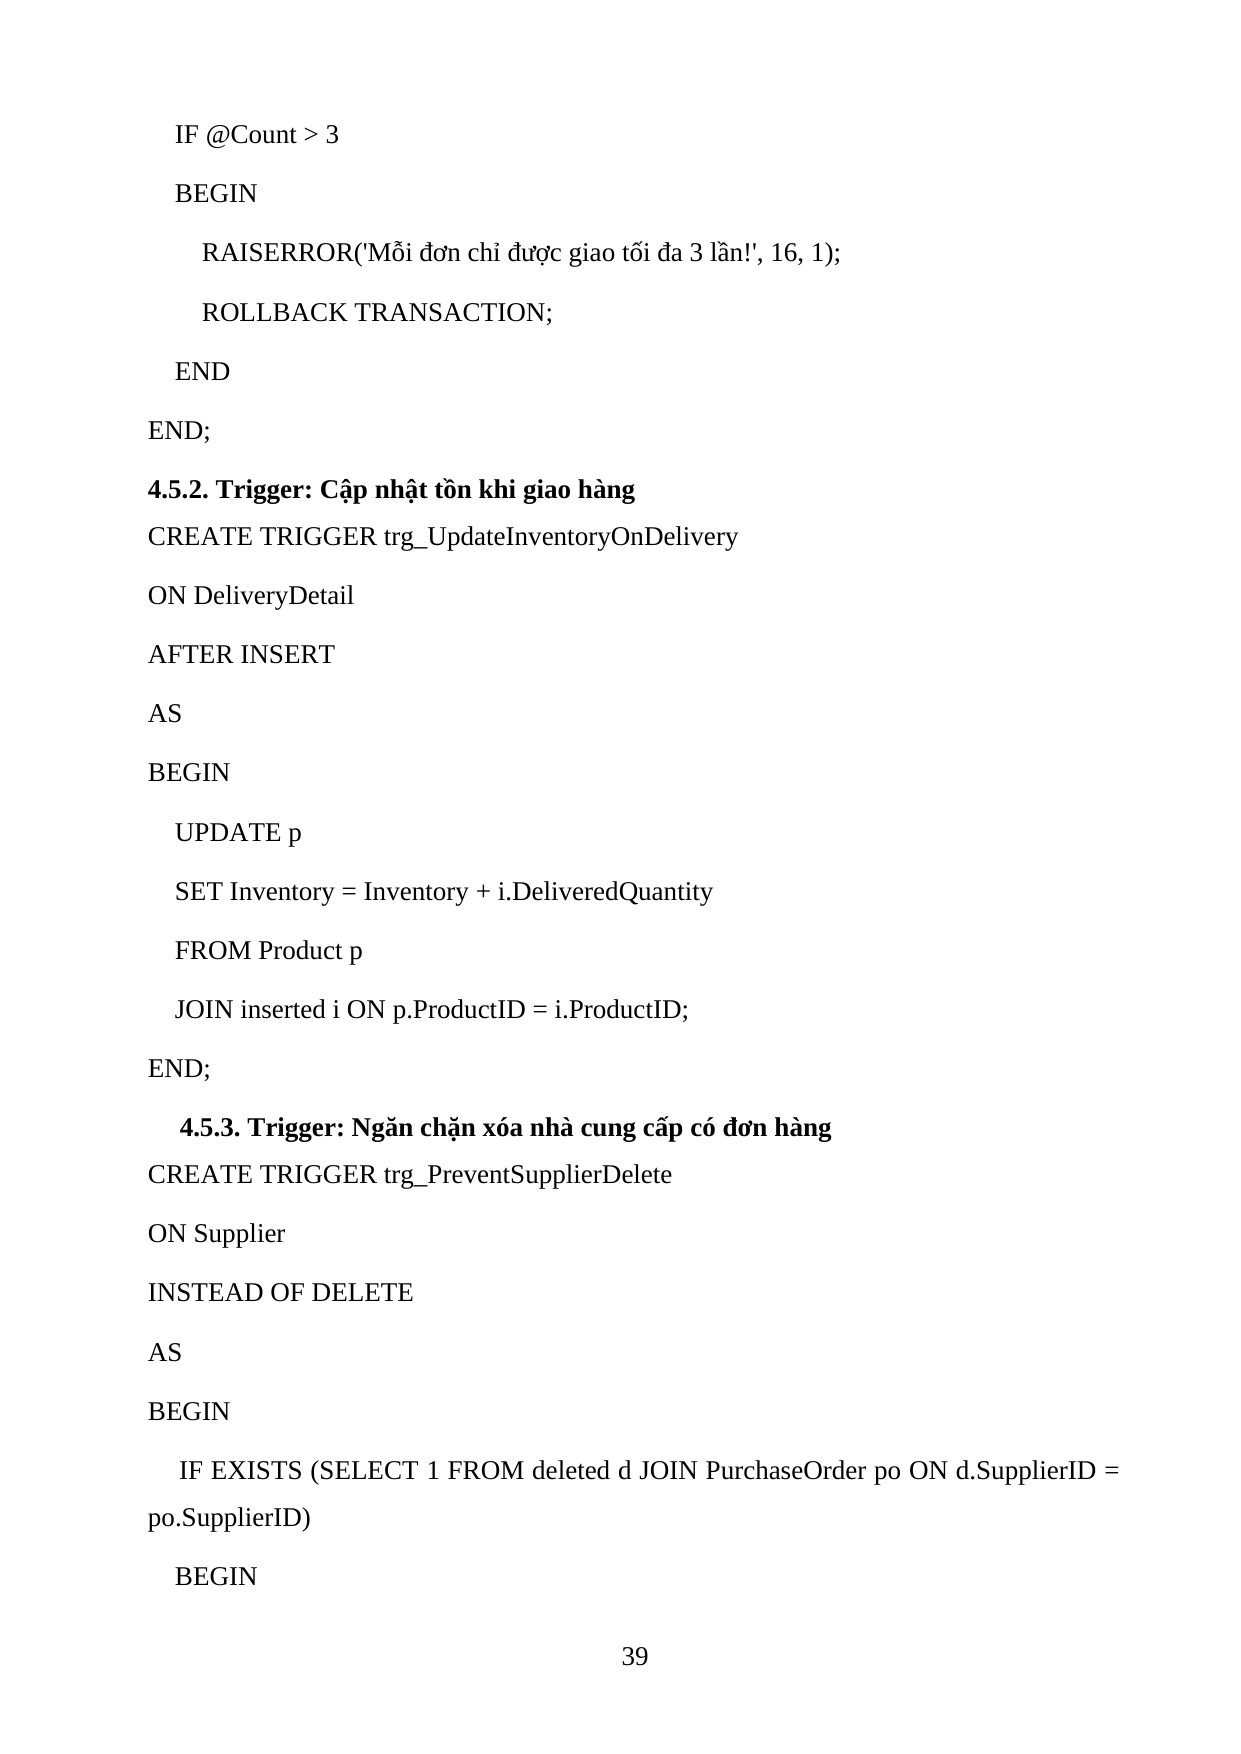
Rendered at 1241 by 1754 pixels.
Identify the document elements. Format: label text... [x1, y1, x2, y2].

text IF EXISTS (SELECT 1 FROM deleted d JOIN PurchaseOrder po ON d.SupplierID = po.SupplierID) [148, 1454, 1122, 1532]
text END [148, 355, 1122, 386]
text JOIN inserted i ON p.ProductID = i.ProductID; [148, 993, 1122, 1024]
text ON Supplier [148, 1217, 1122, 1248]
text AS [148, 1336, 1122, 1367]
text FROM Product p [148, 934, 1122, 965]
text BEGIN [148, 177, 1122, 208]
text CREATE TRIGGER trg_UpdateInventoryOnDelivery [148, 520, 1122, 551]
text IF @Count > 3 [148, 118, 1122, 149]
text CREATE TRIGGER trg_PreventSupplierDelete [148, 1158, 1122, 1189]
text AS [148, 697, 1122, 728]
text ON DeliveryDetail [148, 579, 1122, 610]
text BEGIN [148, 1560, 1122, 1591]
subtitle 4.5.3. Trigger: Ngăn chặn xóa nhà cung cấp có đơn hàng [179, 1111, 1122, 1143]
text AFTER INSERT [148, 638, 1122, 669]
text END; [148, 414, 1122, 445]
text INSTEAD OF DELETE [148, 1276, 1122, 1308]
text BEGIN [148, 756, 1122, 788]
text RAISERROR('Mỗi đơn chỉ được giao tối đa 3 lần!', 16, 1); [148, 236, 1122, 268]
text BEGIN [148, 1395, 1122, 1426]
text UPDATE p [148, 816, 1122, 847]
text ROLLBACK TRANSACTION; [148, 296, 1122, 327]
text END; [148, 1052, 1122, 1083]
text SET Inventory = Inventory + i.DeliveredQuantity [148, 875, 1122, 906]
subtitle 4.5.2. Trigger: Cập nhật tồn khi giao hàng [148, 473, 1122, 504]
